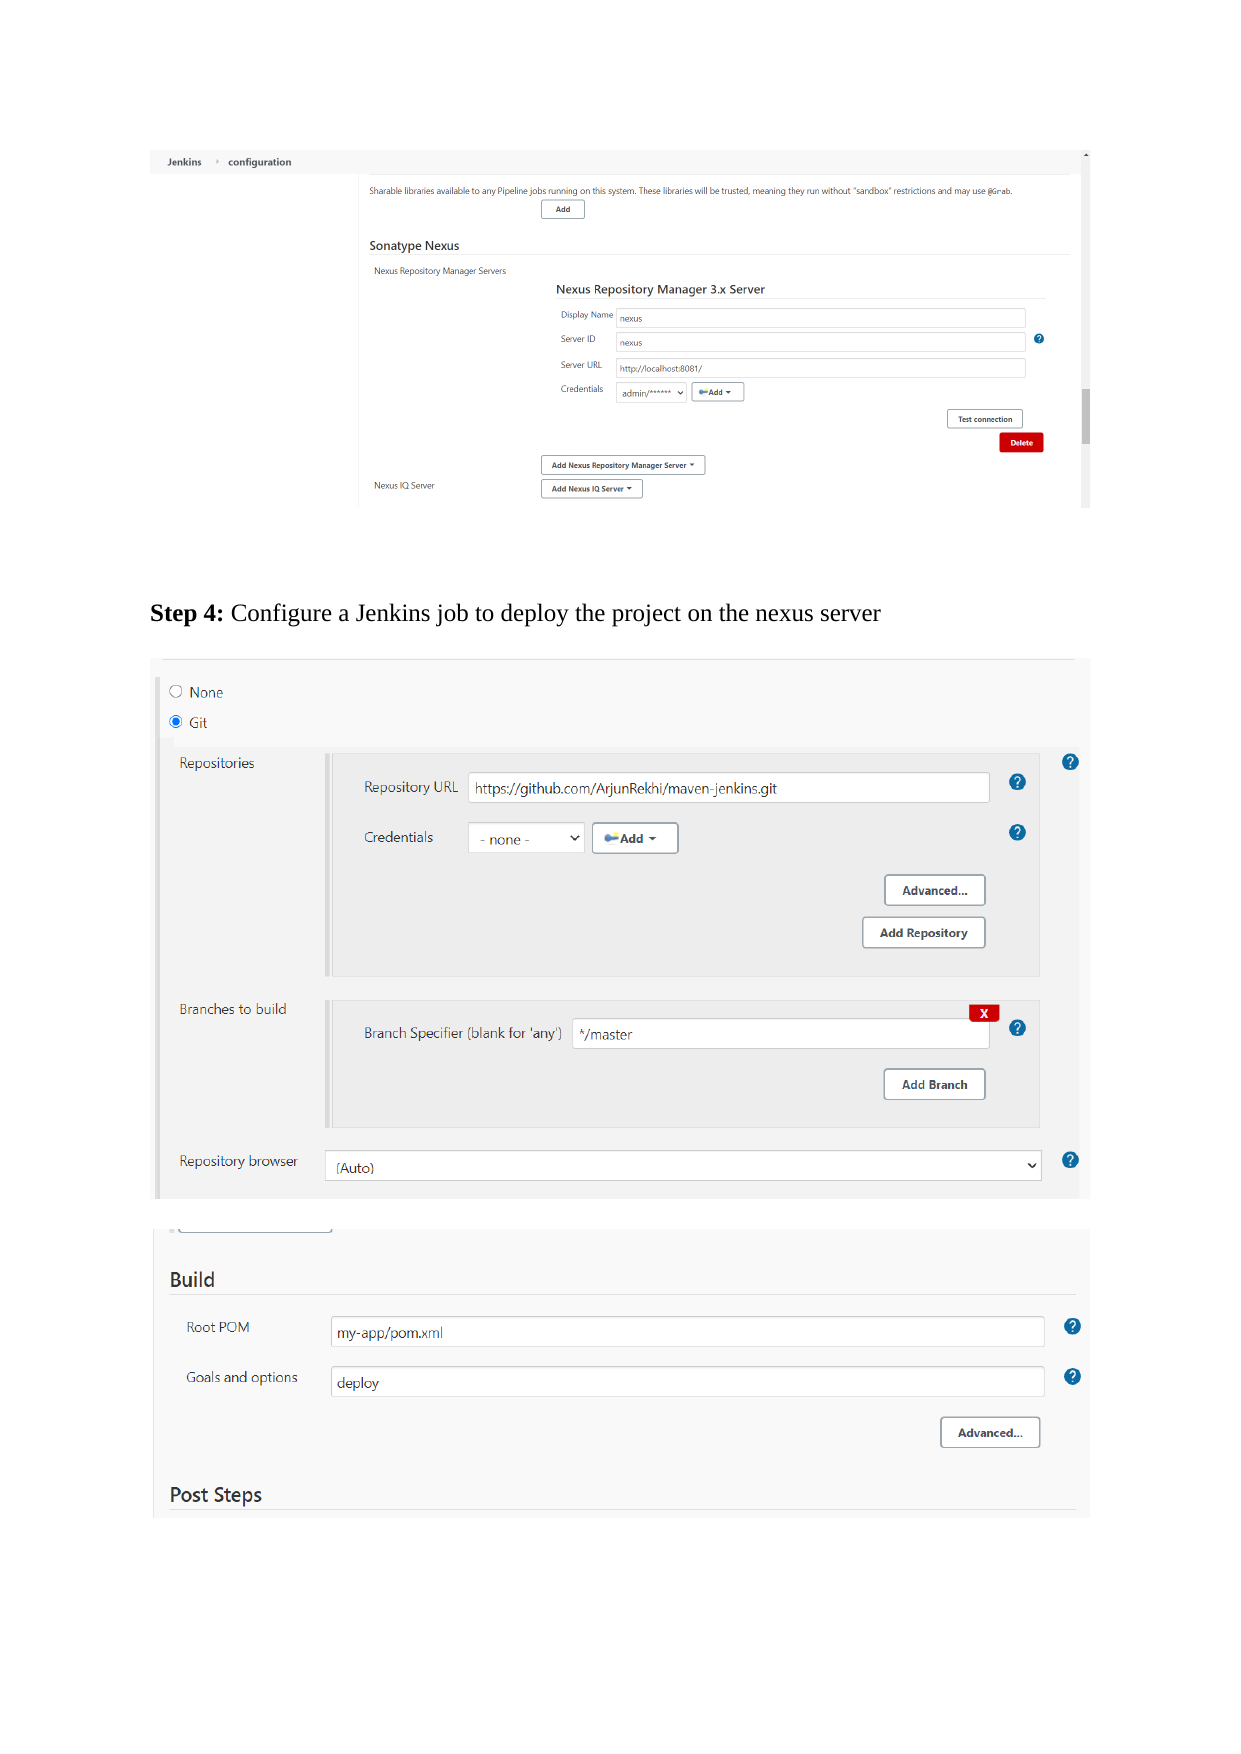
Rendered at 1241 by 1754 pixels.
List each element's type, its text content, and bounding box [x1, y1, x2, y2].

text Step 4: Configure a Jenkins job to deploy the project on the nexus server [150, 598, 1090, 627]
picture [150, 1229, 1091, 1518]
picture [150, 150, 1091, 508]
picture [150, 658, 1091, 1199]
